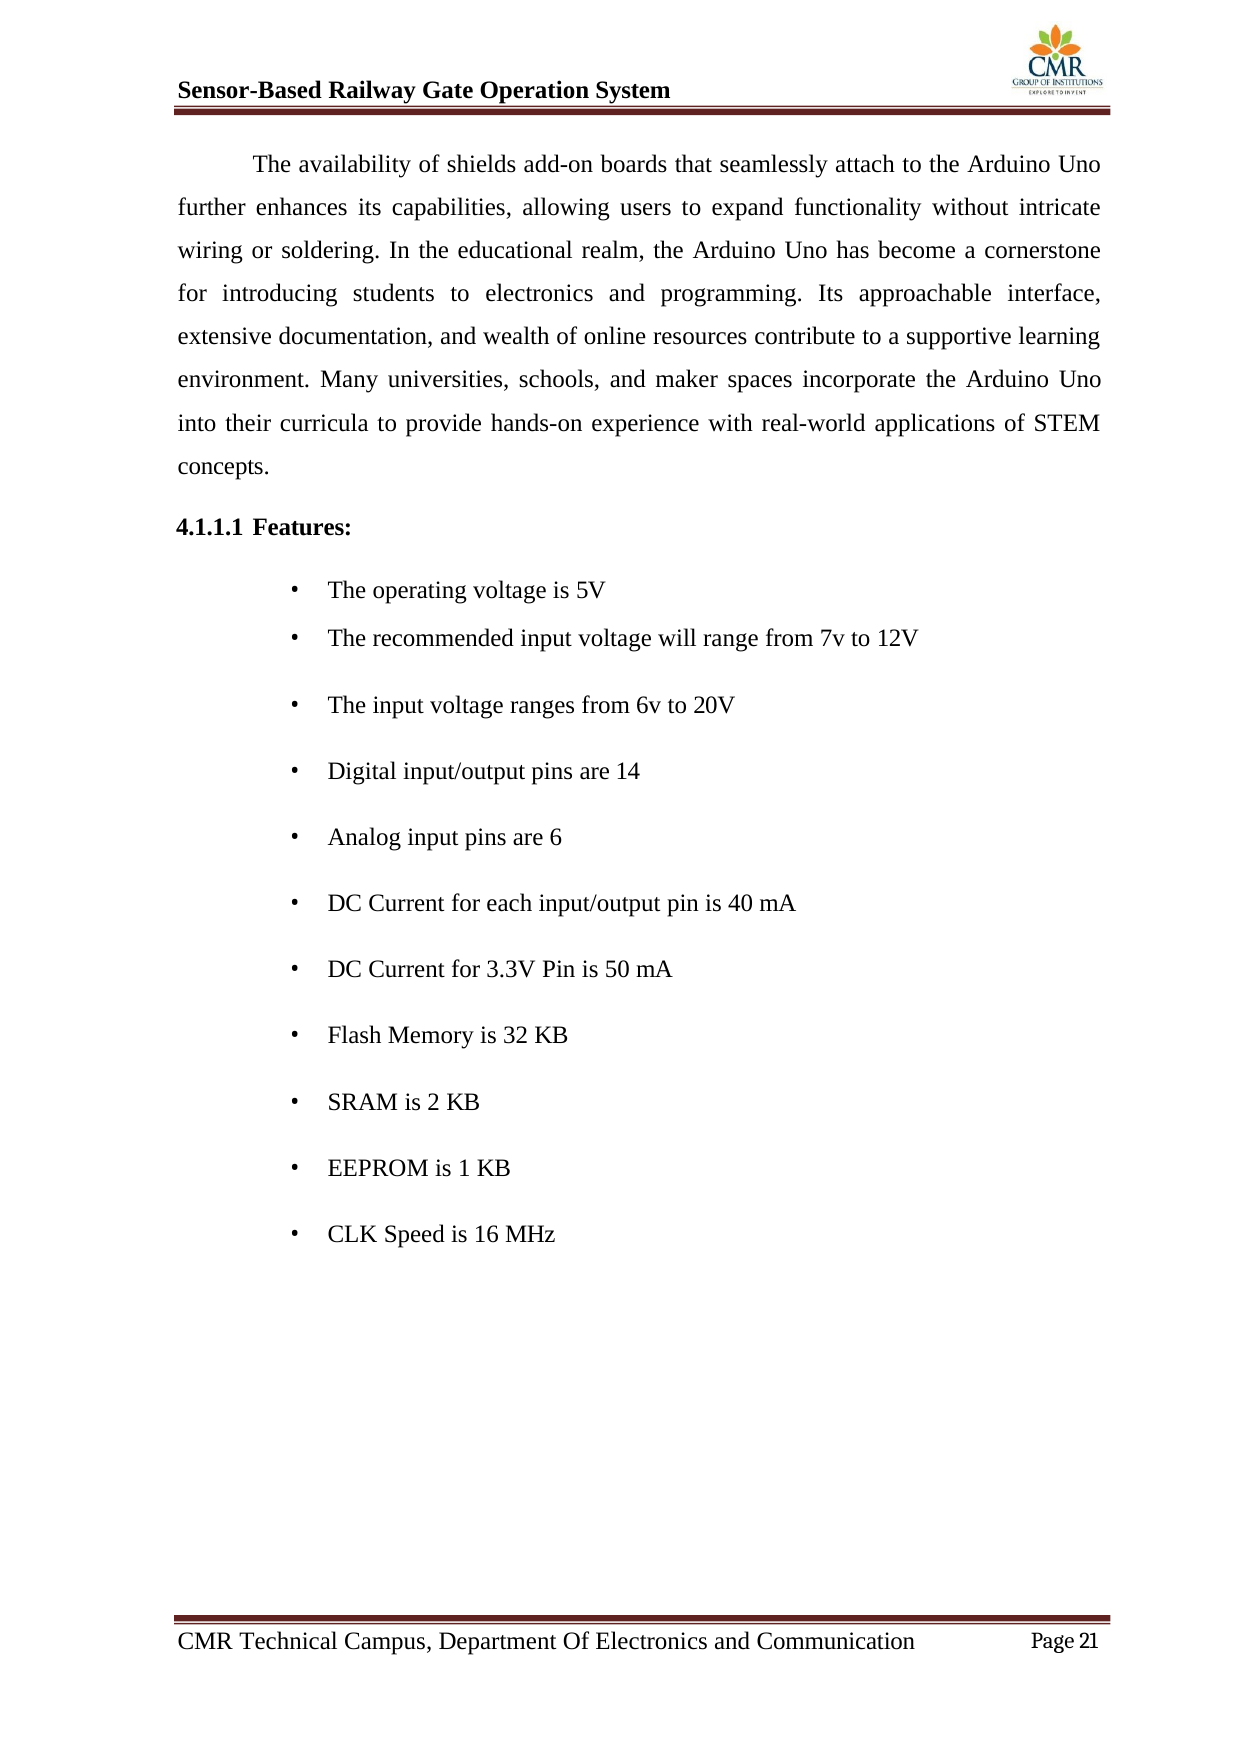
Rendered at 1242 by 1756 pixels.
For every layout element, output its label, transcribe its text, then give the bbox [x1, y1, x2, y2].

list Flash Memory is 32 KB [290, 1017, 1183, 1051]
list The input voltage ranges from 6v to 20V [290, 686, 1183, 720]
list The operating voltage is 5V [290, 572, 1183, 606]
subtitle Features: [176, 512, 1183, 541]
picture [1011, 21, 1107, 96]
list SRAM is 2 KB [290, 1083, 1183, 1117]
list CLK Speed is 16 MHz [290, 1216, 1183, 1250]
list Digital input/output pins are 14 [290, 752, 1183, 786]
list Analog input pins are 6 [290, 818, 1183, 852]
list EEPROM is 1 KB [290, 1149, 1183, 1183]
list The recommended input voltage will range from 7v to 12V [290, 620, 1183, 654]
text The availability of shields add-on boards that seamlessly attach to the Arduino Uno further enhances its capabilities, allowing users to expand functionality without intricate wiring or soldering. In the educational realm, the Arduino Uno has become a cornerstone for introducing students to electronics and programming. Its approachable interface, extensive documentation, and wealth of online resources contribute to a supportive learning environment. Many universities, schools, and maker spaces incorporate the Arduino Uno into their curricula to provide hands-on experience with real-world applications of STEM concepts. [177, 149, 1102, 479]
list DC Current for 3.3V Pin is 50 mA [290, 951, 1183, 985]
list DC Current for each input/output pin is 40 mA [290, 885, 1183, 919]
